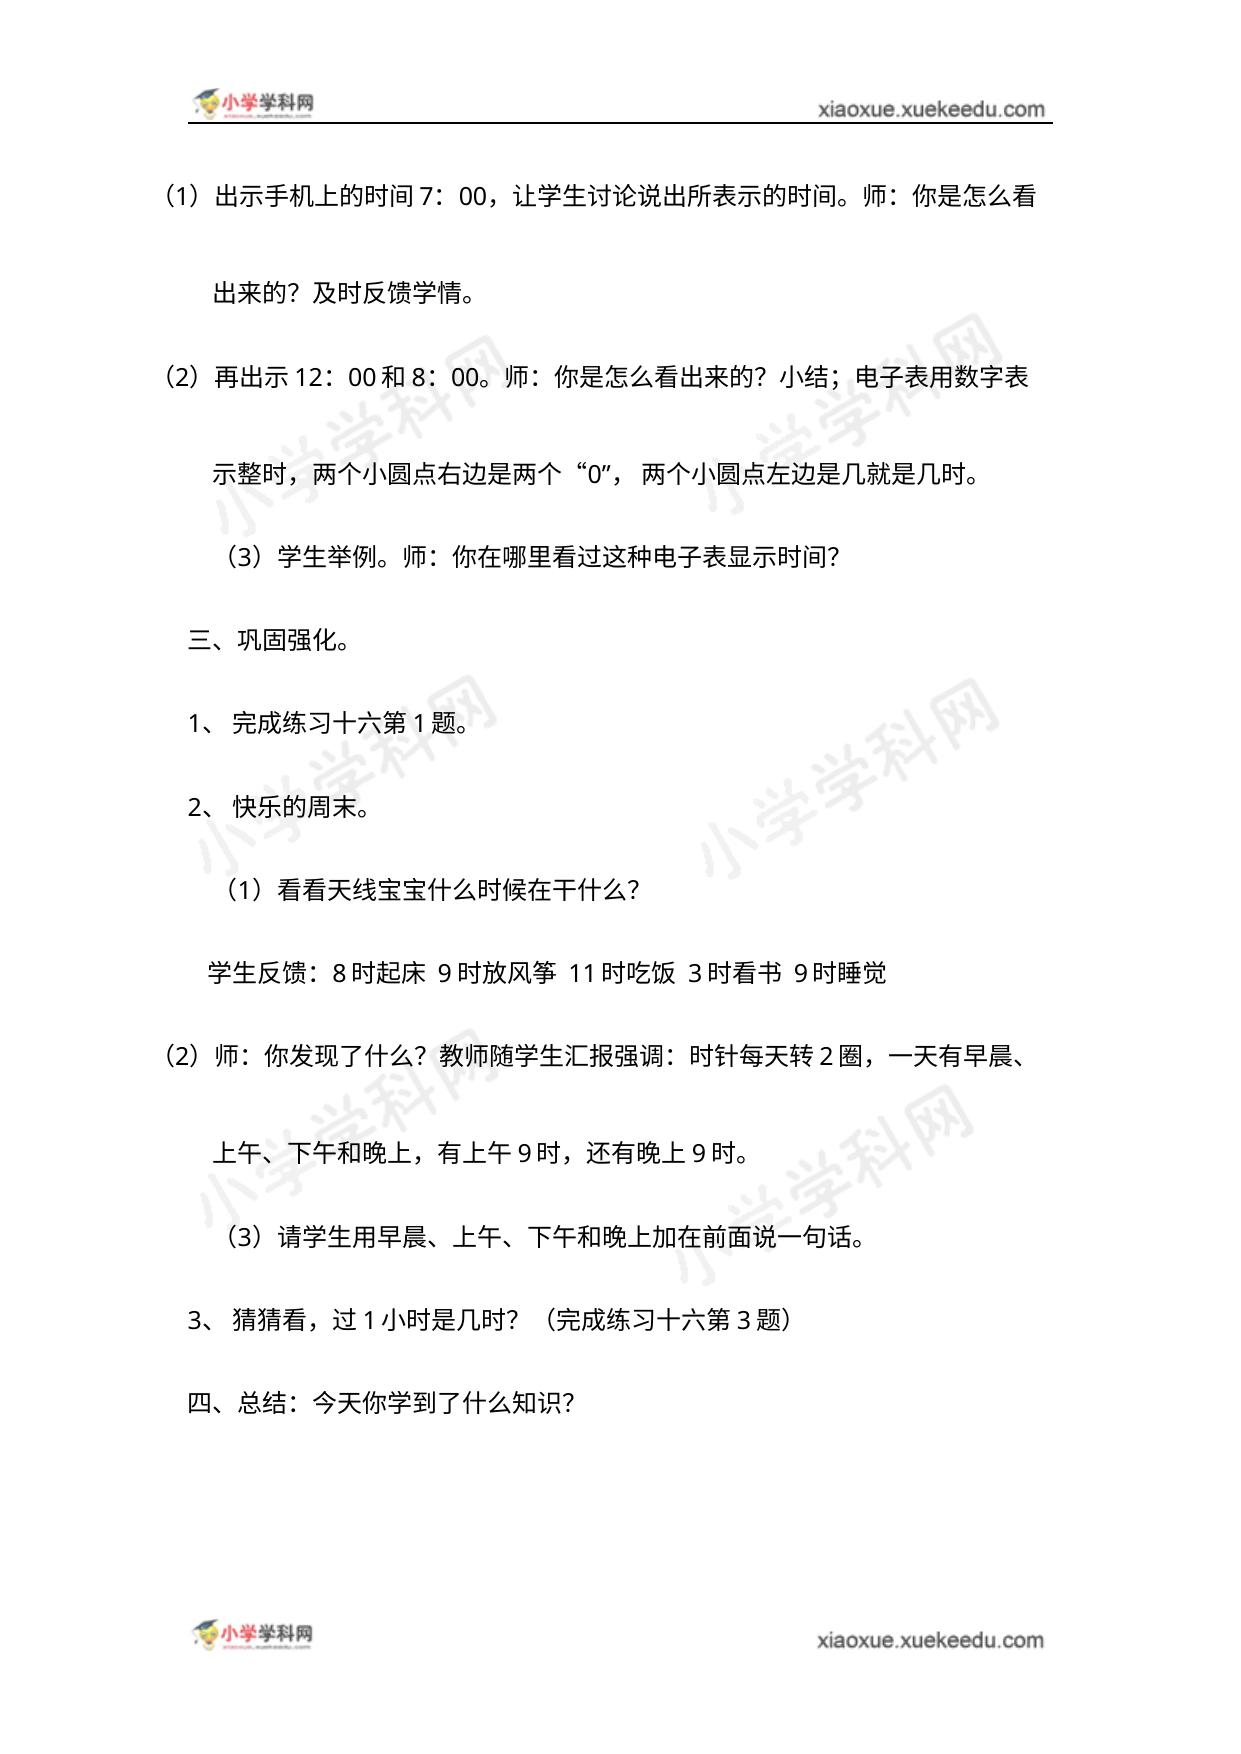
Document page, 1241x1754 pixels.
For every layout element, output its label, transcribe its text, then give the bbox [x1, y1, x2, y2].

picture [187, 1619, 1051, 1651]
text （1）看看天线宝宝什么时候在干什么？ [187, 856, 1053, 921]
text 四、总结：今天你学到了什么知识？ [187, 1369, 1053, 1434]
text 3、 猜猜看，过1小时是几时？（完成练习十六第3题） [187, 1286, 1053, 1351]
text （3）学生举例。师：你在哪里看过这种电子表显示时间？ [187, 523, 1053, 588]
text （2）再出示12：00和8：00。师：你是怎么看出来的？小结；电子表用数字表示整时，两个小圆点右边是两个“0”， 两个小圆点左边是几就是几时。 [150, 343, 1053, 505]
text （3）请学生用早晨、上午、下午和晚上加在前面说一句话。 [187, 1203, 1053, 1268]
text 2、 快乐的周末。 [187, 773, 1053, 838]
text （2）师：你发现了什么？教师随学生汇报强调：时针每天转2圈，一天有早晨、上午、下午和晚上，有上午9时，还有晚上9时。 [150, 1022, 1053, 1184]
picture [188, 88, 1052, 120]
text 三、巩固强化。 [187, 606, 1053, 671]
text （1）出示手机上的时间7：00，让学生讨论说出所表示的时间。师：你是怎么看出来的？及时反馈学情。 [150, 162, 1053, 324]
text 学生反馈：8时起床 9时放风筝 11时吃饭 3时看书 9时睡觉 [187, 939, 1053, 1004]
text 1、 完成练习十六第1题。 [187, 689, 1053, 754]
